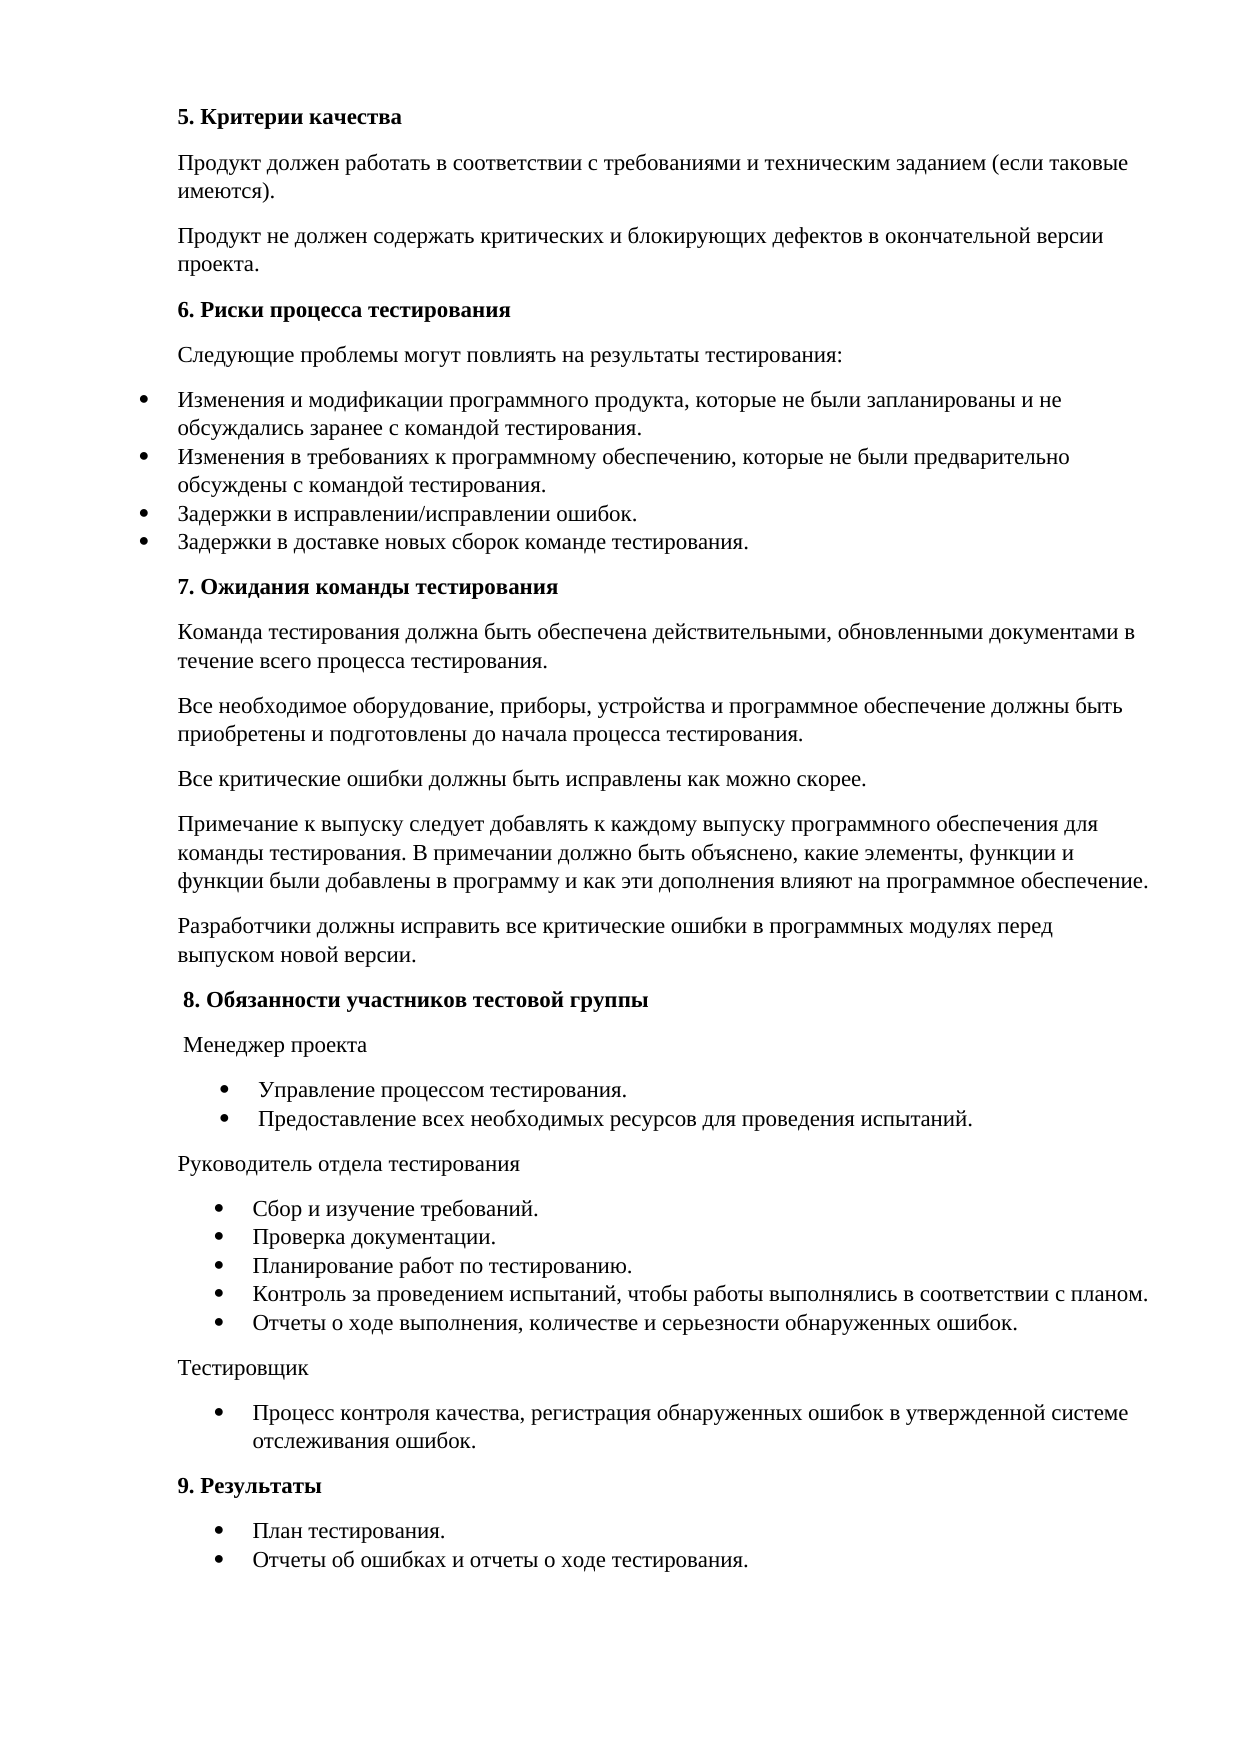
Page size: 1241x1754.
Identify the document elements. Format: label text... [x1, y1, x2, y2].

text Разработчики должны исправить все критические ошибки в программных модулях перед выпуском новой версии. [177, 912, 1152, 967]
list Предоставление всех необходимых ресурсов для проведения испытаний. [220, 1104, 1152, 1131]
list Проверка документации. [215, 1223, 1152, 1249]
text Все необходимое оборудование, приборы, устройства и программное обеспечение должны быть приобретены и подготовлены до начала процесса тестирования. [177, 692, 1152, 747]
list Задержки в исправлении/исправлении ошибок. [140, 499, 1152, 526]
text Продукт не должен содержать критических и блокирующих дефектов в окончательной версии проекта. [177, 222, 1152, 277]
list Управление процессом тестирования. [220, 1076, 1152, 1102]
text Примечание к выпуску следует добавлять к каждому выпуску программного обеспечения для команды тестирования. В примечании должно быть объяснено, какие элементы, функции и функции были добавлены в программу и как эти дополнения влияют на программное обеспечение. [177, 810, 1152, 894]
text Следующие проблемы могут повлиять на результаты тестирования: [177, 341, 1152, 367]
text 6. Риски процесса тестирования [177, 296, 1152, 322]
text 7. Ожидания команды тестирования [177, 573, 1152, 599]
list Планирование работ по тестированию. [215, 1252, 1152, 1278]
text Все критические ошибки должны быть исправлены как можно скорее. [177, 765, 1152, 792]
text Менеджер проекта [177, 1031, 1152, 1057]
list Отчеты об ошибках и отчеты о ходе тестирования. [215, 1546, 1152, 1572]
list Изменения и модификации программного продукта, которые не были запланированы и не обсуждались заранее с командой тестирования. [140, 386, 1152, 441]
text 9. Результаты [177, 1472, 1152, 1499]
list Процесс контроля качества, регистрация обнаруженных ошибок в утвержденной системе отслеживания ошибок. [215, 1399, 1152, 1453]
list Задержки в доставке новых сборок команде тестирования. [140, 528, 1152, 554]
text 8. Обязанности участников тестовой группы [177, 986, 1152, 1012]
list Контроль за проведением испытаний, чтобы работы выполнялись в соответствии с планом. [215, 1280, 1152, 1306]
text Тестировщик [177, 1354, 1152, 1380]
list Изменения в требованиях к программному обеспечению, которые не были предварительно обсуждены с командой тестирования. [140, 443, 1152, 497]
list План тестирования. [215, 1517, 1152, 1544]
list Сбор и изучение требований. [215, 1195, 1152, 1221]
list Отчеты о ходе выполнения, количестве и серьезности обнаруженных ошибок. [215, 1308, 1152, 1335]
text Продукт должен работать в соответствии с требованиями и техническим заданием (если таковые имеются). [177, 148, 1152, 203]
text Команда тестирования должна быть обеспечена действительными, обновленными документами в течение всего процесса тестирования. [177, 618, 1152, 673]
text 5. Критерии качества [177, 103, 1152, 130]
text Руководитель отдела тестирования [177, 1150, 1152, 1176]
